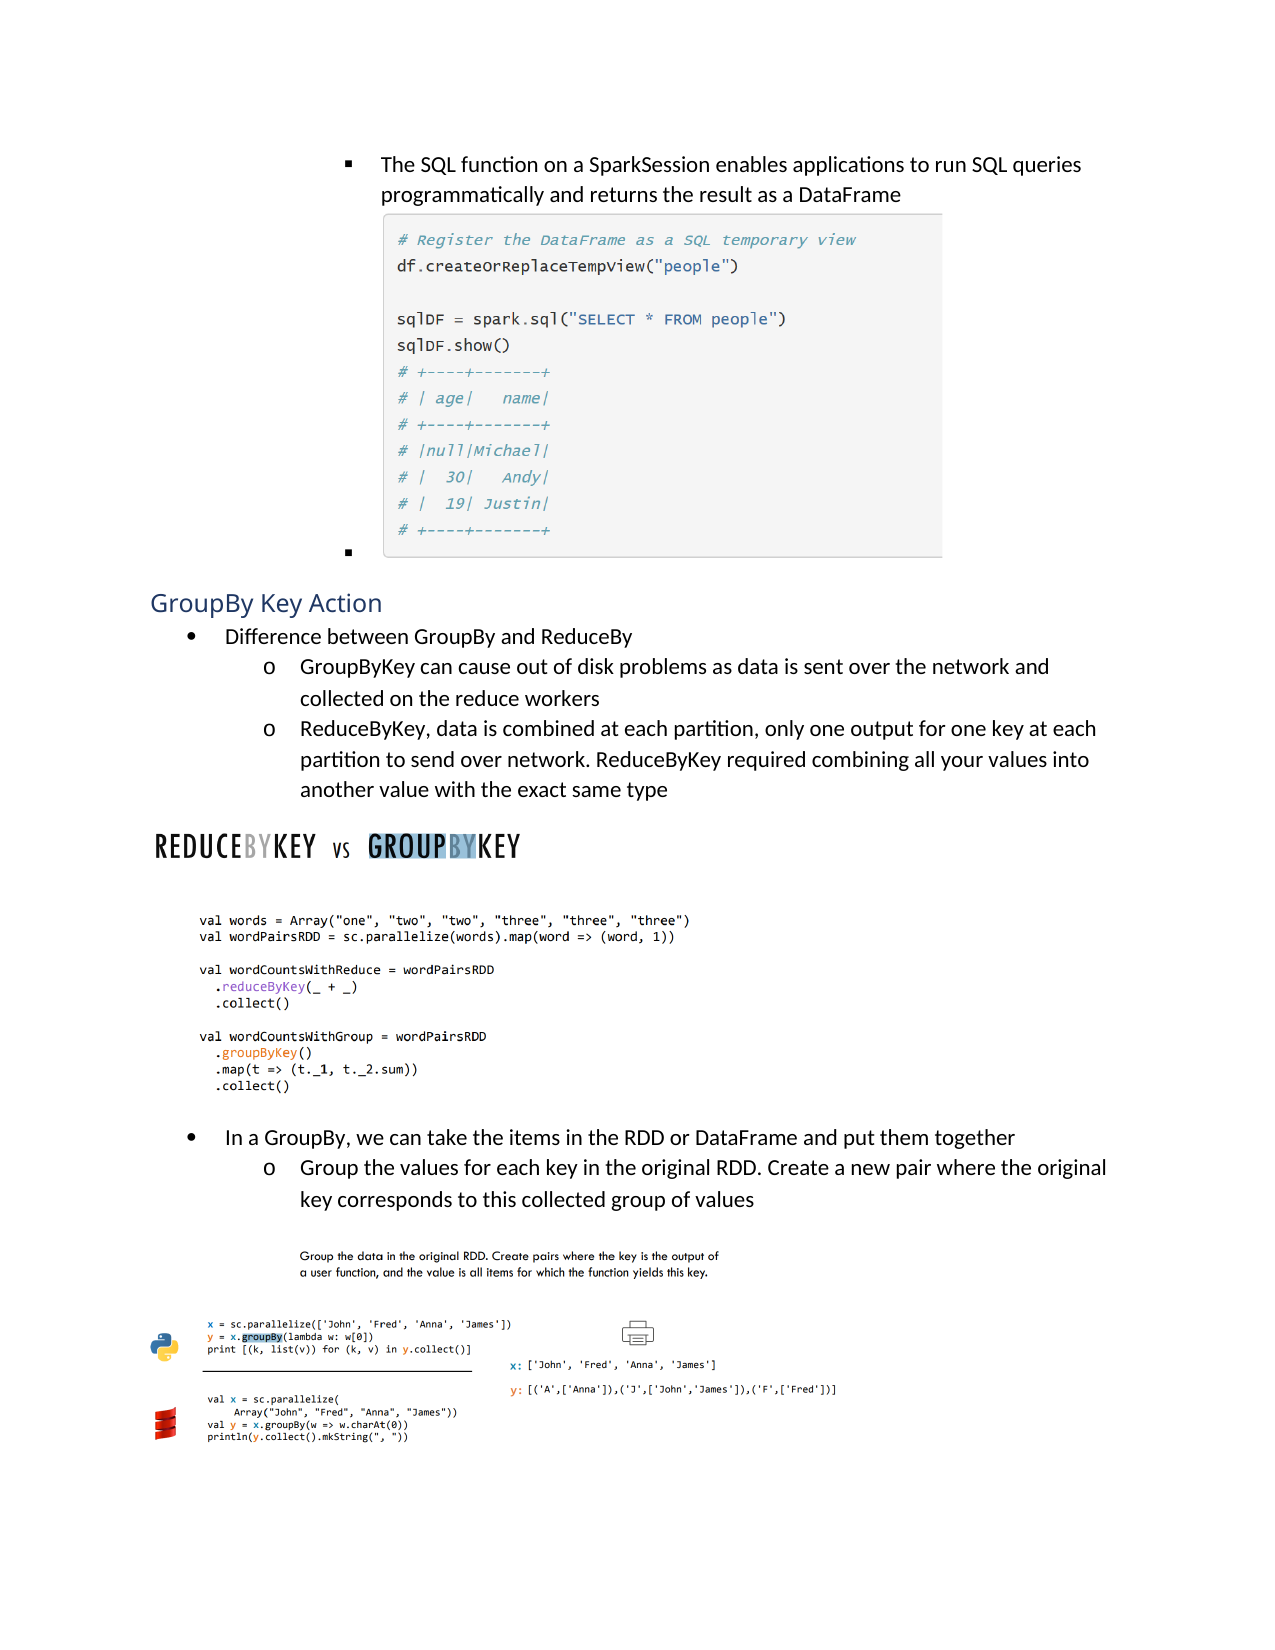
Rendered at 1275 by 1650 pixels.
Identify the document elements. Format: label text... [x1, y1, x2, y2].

picture [150, 822, 714, 1105]
list GroupByKey can cause out of disk problems as data is sent over the network and collected on the reduce workers [262, 652, 1125, 712]
list Difference between GroupBy and ReduceBy [187, 622, 1125, 650]
list Group the values for each key in the original RDD. Create a new pair where the original key corresponds to this collected group of values [262, 1153, 1125, 1213]
list The SQL function on a SparkSession enables applications to run SQL queries programmatically and returns the result as a DataFrame [343, 150, 1125, 208]
picture [380, 210, 943, 562]
subtitle GroupBy Key Action [150, 585, 1125, 619]
picture [150, 1231, 843, 1446]
list ReduceByKey, data is combined at each partition, only one output for one key at each partition to send over network. ReduceByKey required combining all your values into another value with the exact same type [262, 714, 1125, 803]
list In a GroupBy, we can take the items in the RDD or DataFrame and put them together [187, 1123, 1125, 1151]
